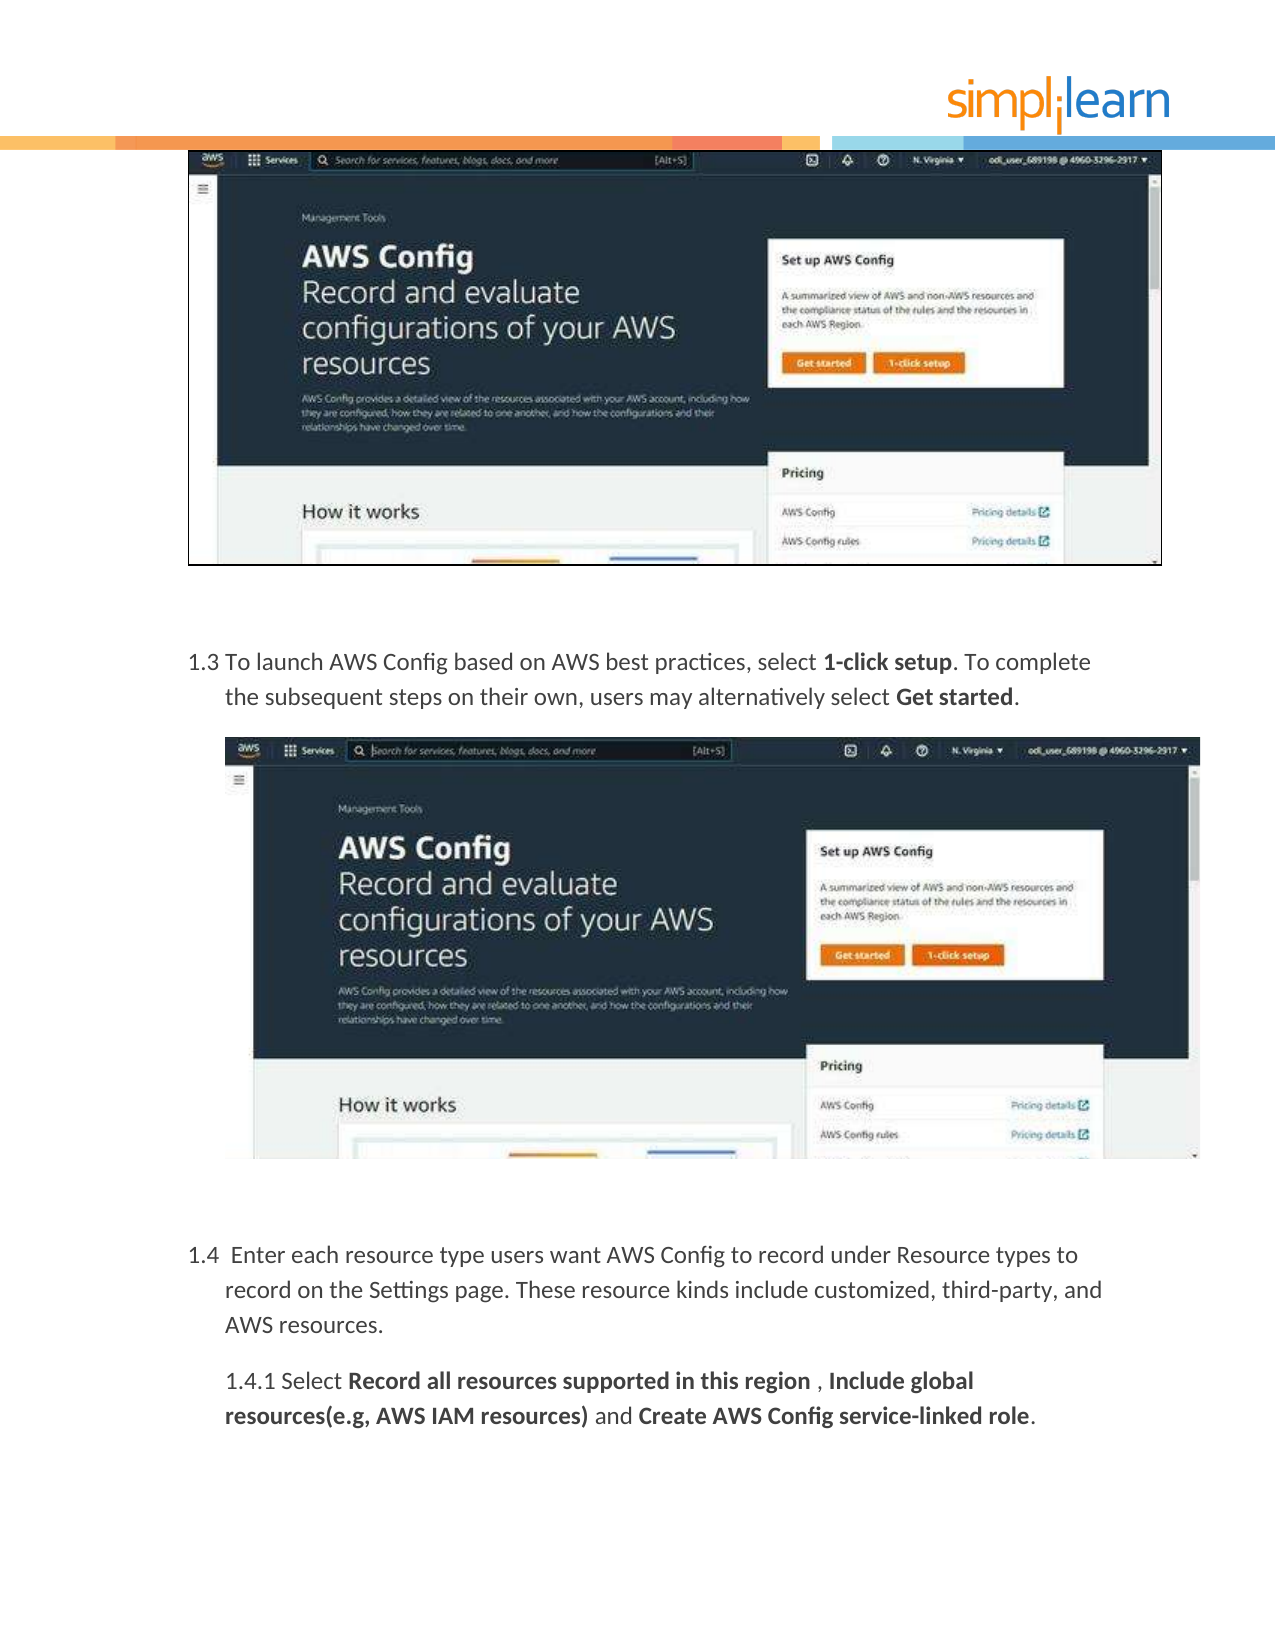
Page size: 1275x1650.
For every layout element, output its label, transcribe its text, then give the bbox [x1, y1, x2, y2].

list To launch AWS Config based on AWS best practices, select 1-click setup. To complete the subsequent steps on their own, users may alternatively select Get started. [187, 646, 1125, 712]
text 1.4.1 Select Record all resources supported in this region , Include global resources(e.g, AWS IAM resources) and Create AWS Config service-linked role. [225, 1365, 1125, 1431]
list Enter each resource type users want AWS Config to record under Resource types to record on the Settings page. These resource kinds include customized, third-party, and AWS resources. [187, 1239, 1125, 1340]
picture [225, 737, 1200, 1159]
picture [0, 76, 1275, 150]
picture [189, 152, 1161, 564]
